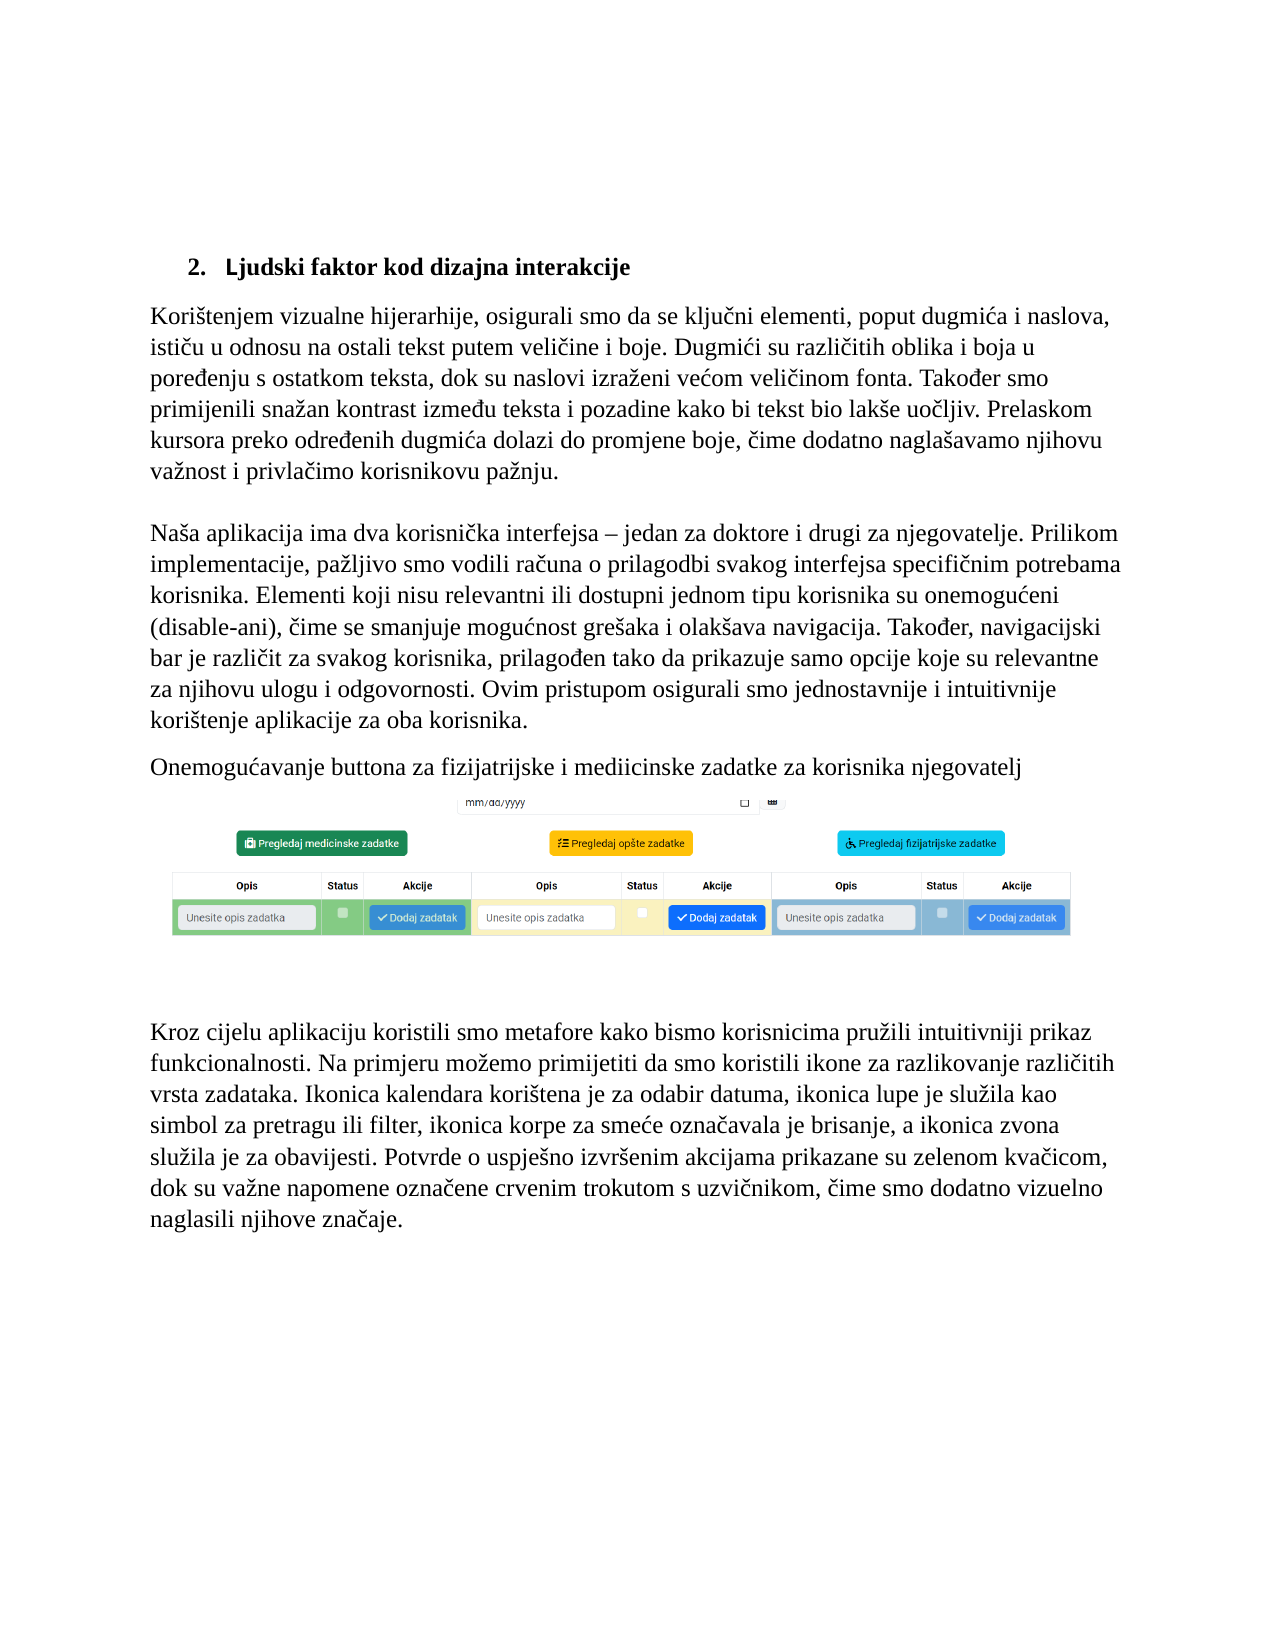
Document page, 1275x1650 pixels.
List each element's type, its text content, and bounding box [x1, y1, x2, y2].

list Ljudski faktor kod dizajna interakcije [187, 251, 1125, 282]
text Korištenjem vizualne hijerarhije, osigurali smo da se ključni elementi, poput dugmića i naslova, ističu u odnosu na ostali tekst putem veličine i boje. Dugmići su različitih oblika i boja u poređenju s ostatkom teksta, dok su naslovi izraženi većom veličinom fonta. Također smo primijenili snažan kontrast između teksta i pozadine kako bi tekst bio lakše uočljiv. Prelaskom kursora preko određenih dugmića dolazi do promjene boje, čime dodatno naglašavamo njihovu važnost i privlačimo korisnikovu pažnju. Naša aplikacija ima dva korisnička interfejsa – jedan za doktore i drugi za njegovatelje. Prilikom implementacije, pažljivo smo vodili računa o prilagodbi svakog interfejsa specifičnim potrebama korisnika. Elementi koji nisu relevantni ili dostupni jednom tipu korisnika su onemogućeni (disable-ani), čime se smanjuje mogućnost grešaka i olakšava navigacija. Također, navigacijski bar je različit za svakog korisnika, prilagođen tako da prikazuje samo opcije koje su relevantne za njihovu ulogu i odgovornosti. Ovim pristupom osigurali smo jednostavnije i intuitivnije korištenje aplikacije za oba korisnika. [150, 301, 1125, 733]
text Onemogućavanje buttona za fizijatrijske i mediicinske zadatke za korisnika njegovatelj [150, 752, 1125, 781]
picture [150, 800, 1096, 951]
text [150, 1017, 1125, 1263]
